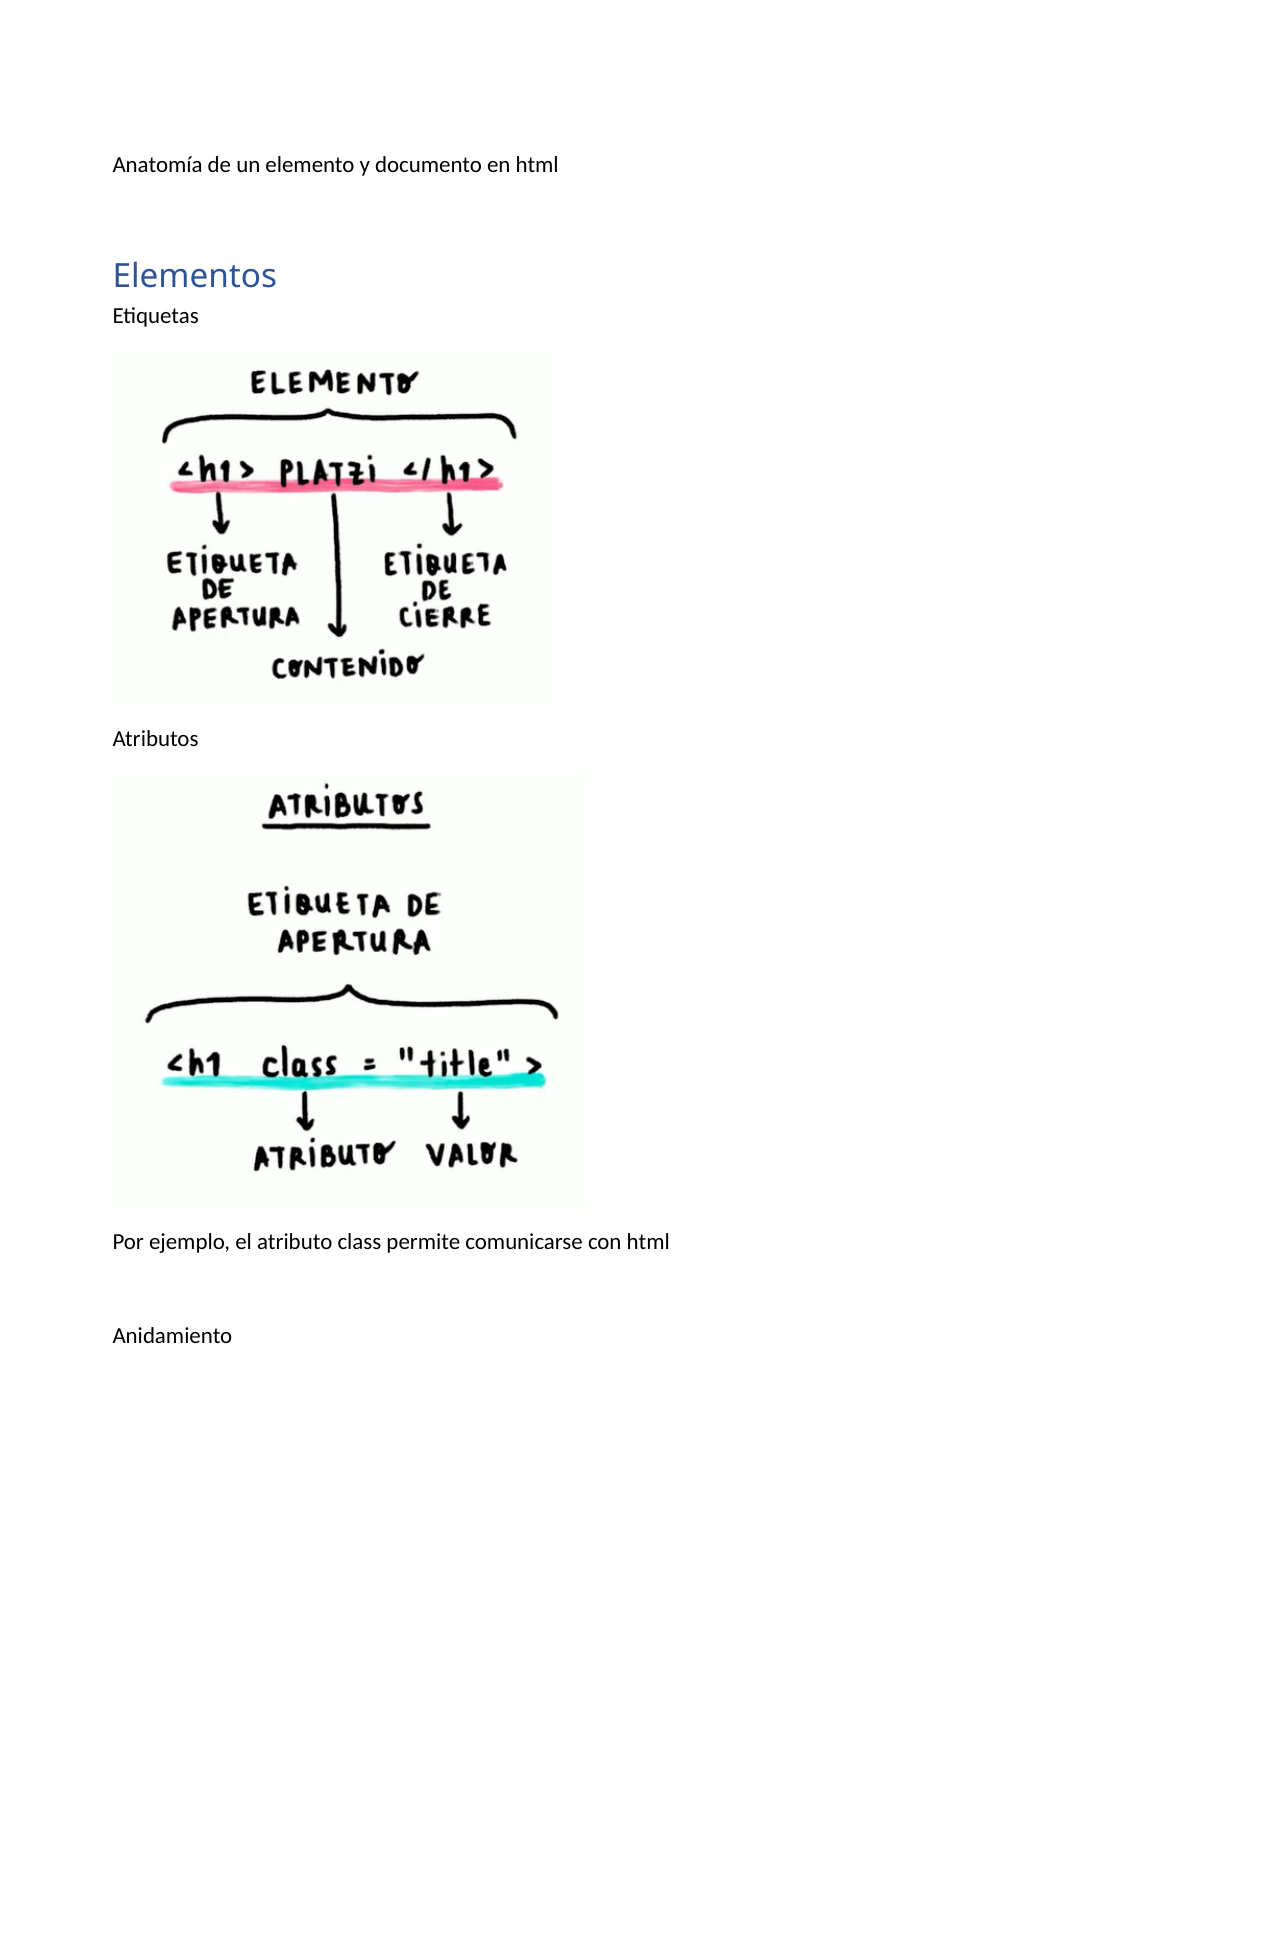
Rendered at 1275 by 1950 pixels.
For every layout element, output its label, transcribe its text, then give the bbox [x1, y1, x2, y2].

picture [112, 347, 553, 706]
text Anidamiento [112, 1321, 1163, 1349]
text Anatomía de un elemento y documento en html [112, 150, 1163, 178]
picture [112, 771, 592, 1209]
text Atributos [112, 724, 1163, 752]
text Etiquetas [112, 301, 1163, 329]
text Por ejemplo, el atributo class permite comunicarse con html [112, 1227, 1163, 1255]
subtitle Elementos [112, 252, 1163, 297]
